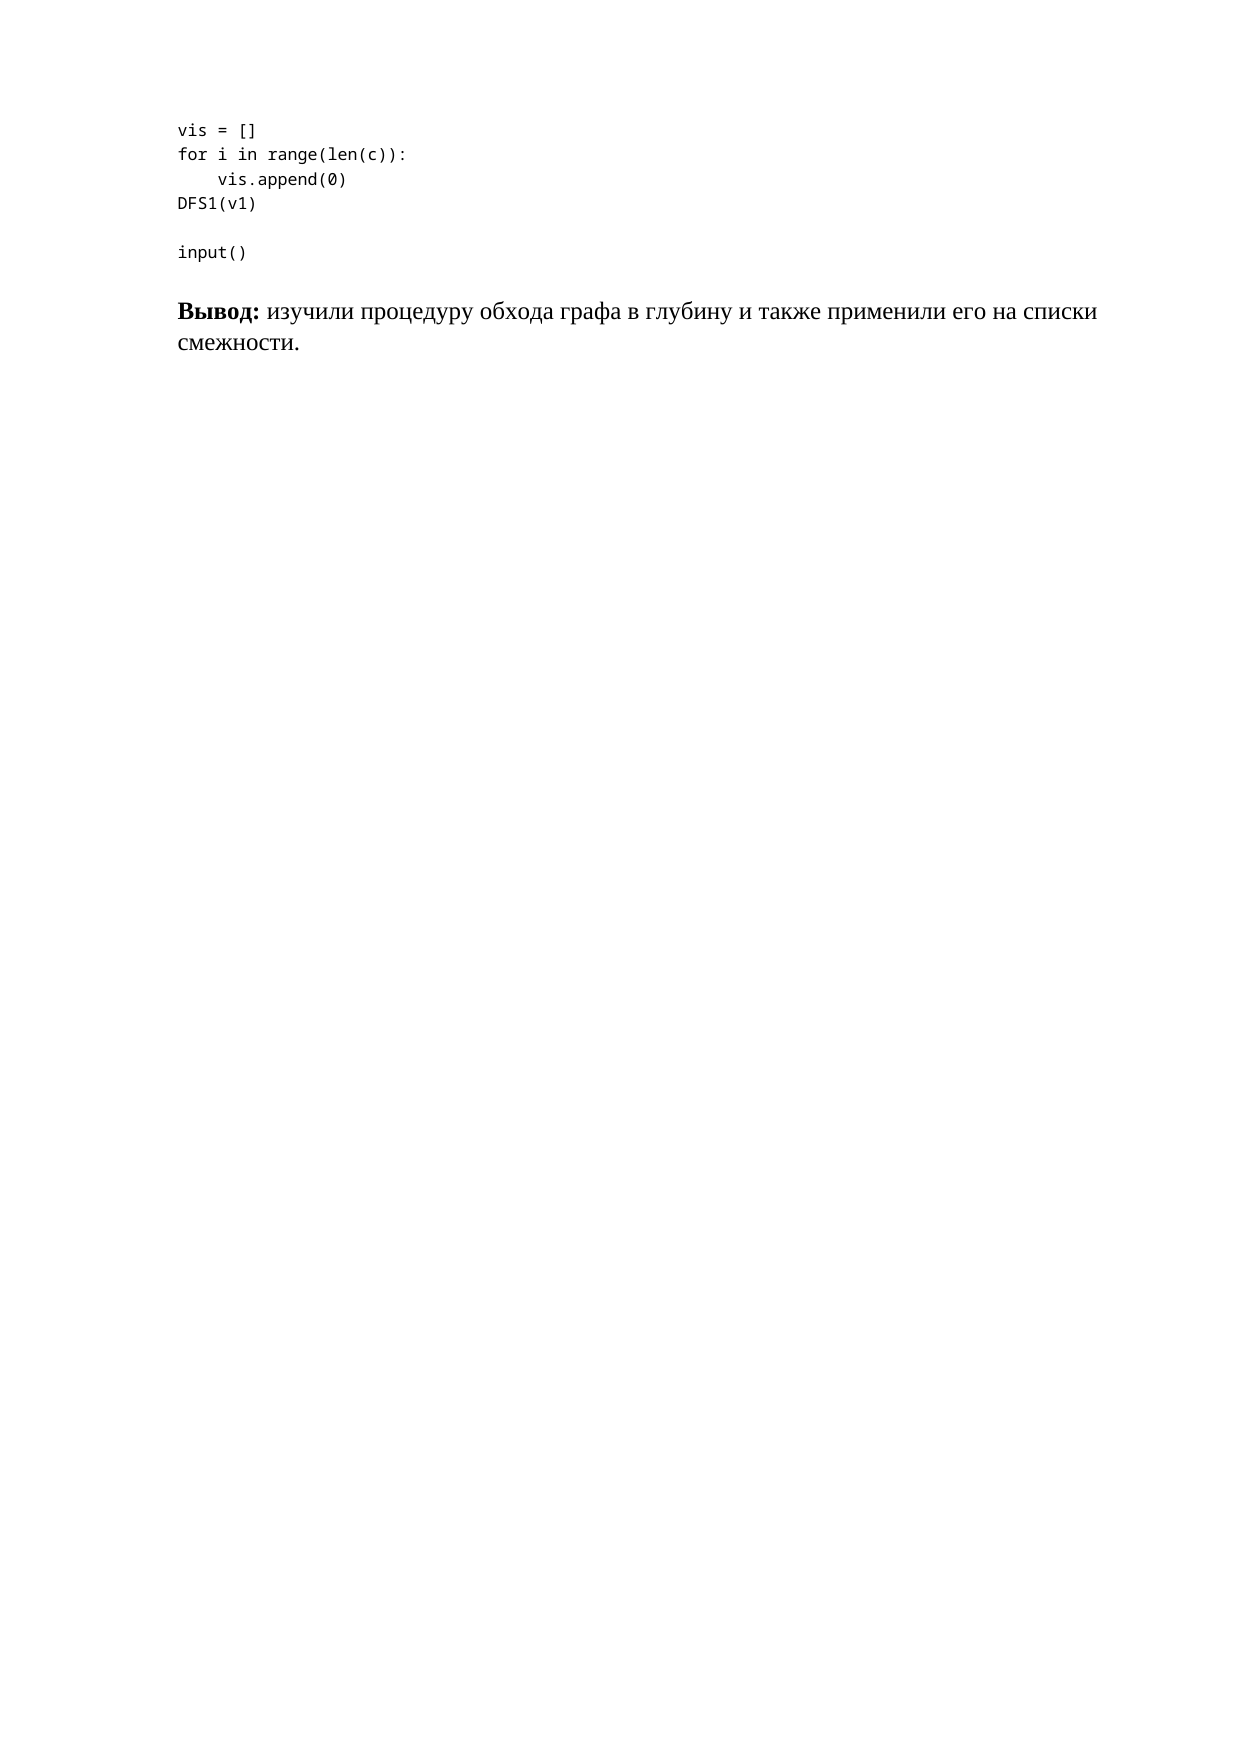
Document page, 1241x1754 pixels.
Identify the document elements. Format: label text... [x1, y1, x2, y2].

text vis.append(0) [177, 167, 1152, 190]
text DFS1(v1) [177, 192, 1152, 214]
text input() [177, 241, 1152, 263]
text vis = [] [177, 118, 1152, 141]
text for i in range(len(c)): [177, 143, 1152, 165]
text Вывод: изучили процедуру обхода графа в глубину и также применили его на списки смежности. [177, 296, 1152, 356]
